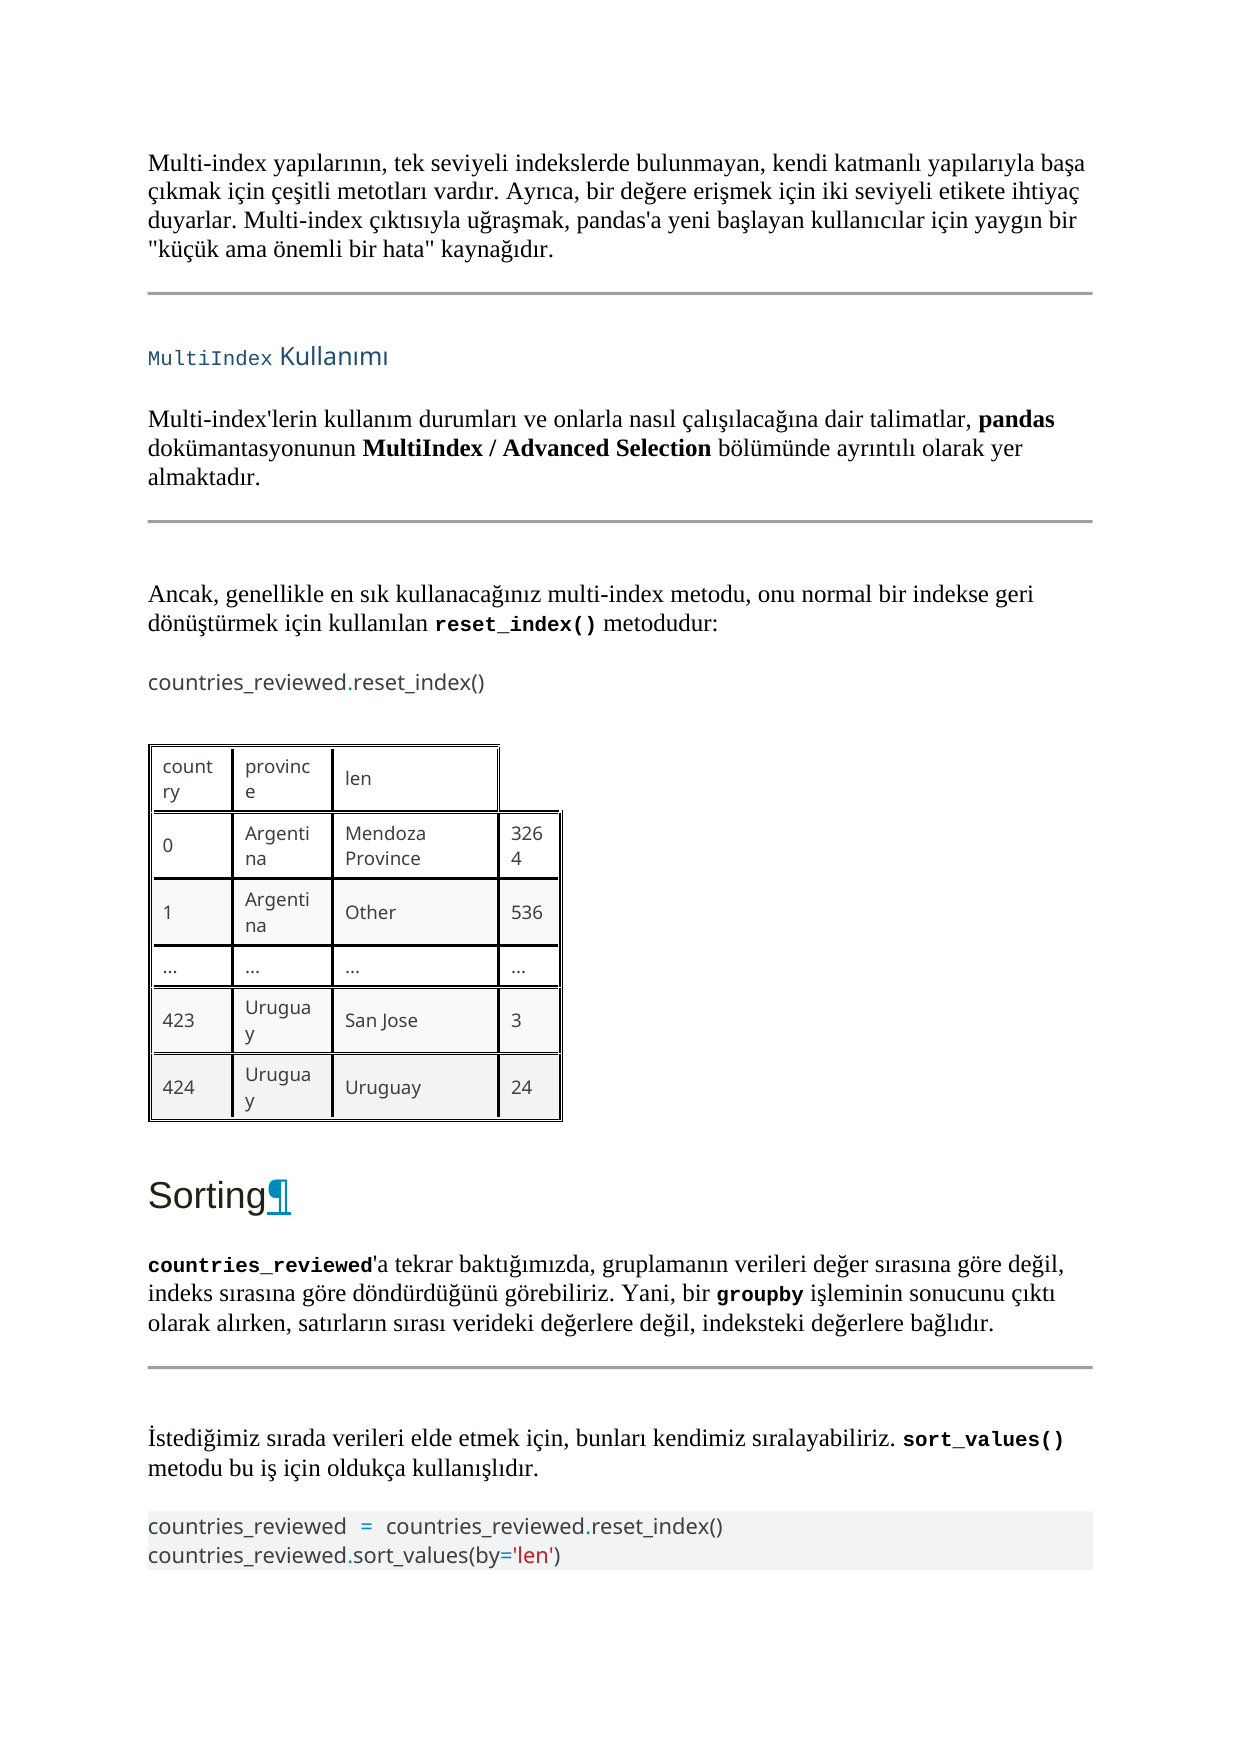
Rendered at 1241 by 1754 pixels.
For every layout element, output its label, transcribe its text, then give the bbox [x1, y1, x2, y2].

text countries_reviewed'a tekrar baktığımızda, gruplamanın verileri değer sırasına göre değil, indeks sırasına göre döndürdüğünü görebiliriz. Yani, bir groupby işleminin sonucunu çıktı olarak alırken, satırların sırası verideki değerlere değil, indeksteki değerlere bağlıdır. [148, 1249, 1093, 1337]
table_cell 3264 [500, 810, 561, 877]
table_cell San Jose [334, 989, 497, 1052]
text Multi-index'lerin kullanım durumları ve onlarla nasıl çalışılacağına dair talimatlar, pandas dokümantasyonunun MultiIndex / Advanced Selection bölümünde ayrıntılı olarak yer almaktadır. [148, 404, 1093, 491]
table_header province [232, 747, 332, 810]
table_cell ... [234, 947, 331, 985]
table_cell Argentina [234, 880, 331, 944]
table_cell Uruguay [332, 1055, 498, 1119]
table_cell 423 [152, 985, 231, 1052]
table_header len [332, 747, 498, 810]
subtitle Sorting¶ [148, 1169, 1093, 1220]
table_cell ... [334, 947, 497, 985]
table_cell 1 [152, 877, 231, 944]
table_header country [152, 747, 232, 810]
table_cell 536 [500, 877, 559, 944]
text countries_reviewed = countries_reviewed.reset_index() [148, 1511, 1093, 1541]
table_cell 424 [150, 1052, 232, 1119]
table_cell ... [500, 944, 559, 985]
table_cell 0 [152, 810, 231, 877]
text countries_reviewed.sort_values(by='len') [148, 1541, 1093, 1570]
table_cell 24 [498, 1052, 561, 1119]
table_cell Other [334, 880, 497, 944]
table_cell 3 [500, 985, 560, 1052]
table_cell Uruguay [232, 1055, 332, 1119]
table_cell Argentina [234, 814, 331, 877]
text Ancak, genellikle en sık kullanacağınız multi-index metodu, onu normal bir indekse geri dönüştürmek için kullanılan reset_index() metodudur: [148, 579, 1093, 638]
text countries_reviewed.reset_index() [148, 667, 1093, 697]
text Multi-index yapılarının, tek seviyeli indekslerde bulunmayan, kendi katmanlı yapılarıyla başa çıkmak için çeşitli metotları vardır. Ayrıca, bir değere erişmek için iki seviyeli etikete ihtiyaç duyarlar. Multi-index çıktısıyla uğraşmak, pandas'a yeni başlayan kullanıcılar için yaygın bir "küçük ama önemli bir hata" kaynağıdır. [148, 148, 1093, 263]
subtitle MultiIndex Kullanımı [148, 339, 1093, 373]
table_cell Mendoza Province [334, 814, 497, 877]
text İstediğimiz sırada verileri elde etmek için, bunları kendimiz sıralayabiliriz. sort_values() metodu bu iş için oldukça kullanışlıdır. [148, 1423, 1093, 1482]
table_cell Uruguay [234, 989, 331, 1052]
table_cell ... [152, 944, 231, 985]
